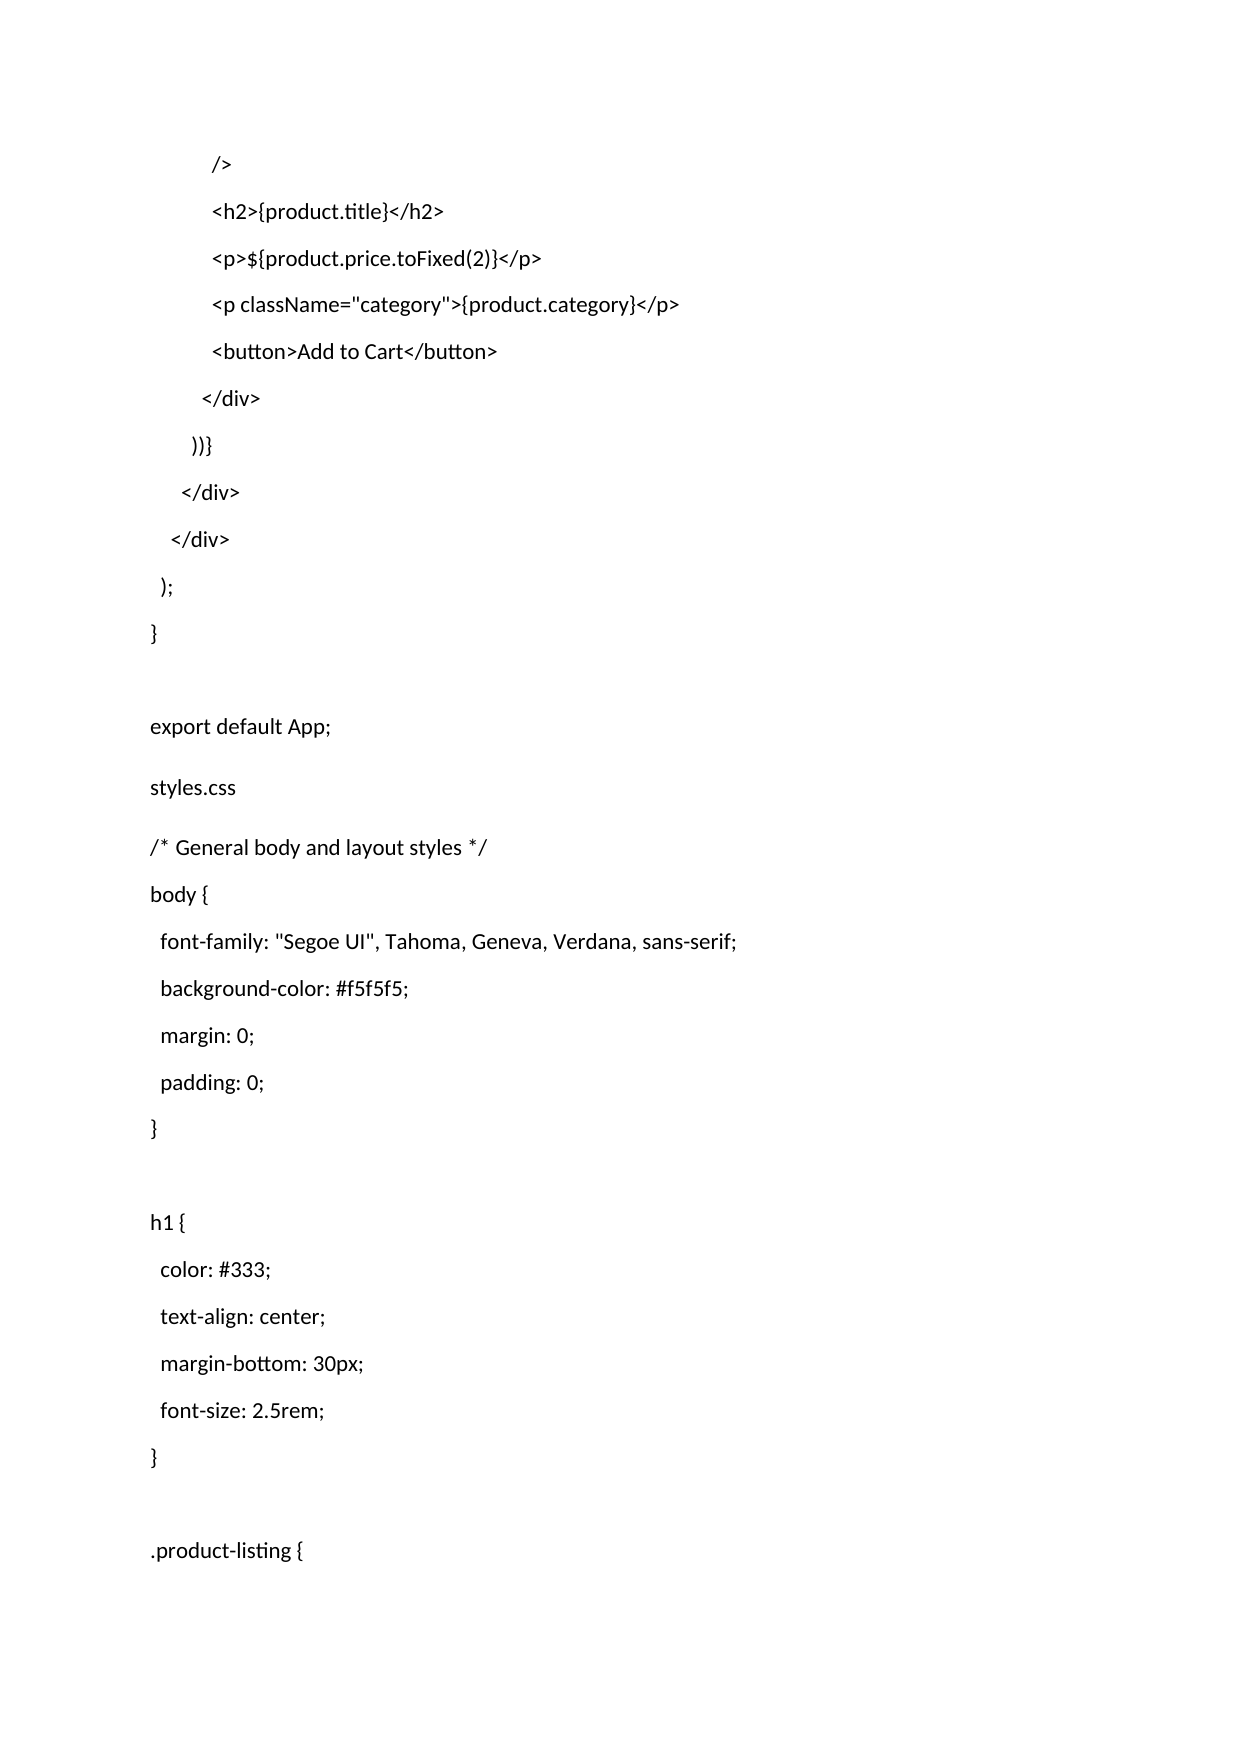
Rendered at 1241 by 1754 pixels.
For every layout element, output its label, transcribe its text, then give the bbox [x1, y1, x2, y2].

text text-align: center; [150, 1302, 1090, 1330]
text padding: 0; [150, 1068, 1090, 1096]
text <p className="category">{product.category}</p> [150, 291, 1090, 319]
text ); [150, 572, 1090, 600]
text </div> [150, 525, 1090, 553]
text font-size: 2.5rem; [150, 1396, 1090, 1424]
text /> [150, 150, 1090, 178]
text h1 { [150, 1208, 1090, 1236]
text ))} [150, 431, 1090, 459]
text <button>Add to Cart</button> [150, 337, 1090, 366]
text <h2>{product.title}</h2> [150, 197, 1090, 225]
text margin: 0; [150, 1021, 1090, 1049]
text } [150, 1443, 1090, 1471]
text } [150, 619, 1090, 647]
text } [150, 1114, 1090, 1143]
text </div> [150, 384, 1090, 412]
text background-color: #f5f5f5; [150, 974, 1090, 1002]
text .product-listing { [150, 1536, 1090, 1564]
text </div> [150, 478, 1090, 506]
text color: #333; [150, 1255, 1090, 1283]
text font-family: "Segoe UI", Tahoma, Geneva, Verdana, sans-serif; [150, 927, 1090, 955]
text margin-bottom: 30px; [150, 1349, 1090, 1377]
text <p>${product.price.toFixed(2)}</p> [150, 244, 1090, 272]
text export default App; styles.css /* General body and layout styles */ [150, 712, 1090, 861]
text body { [150, 880, 1090, 908]
